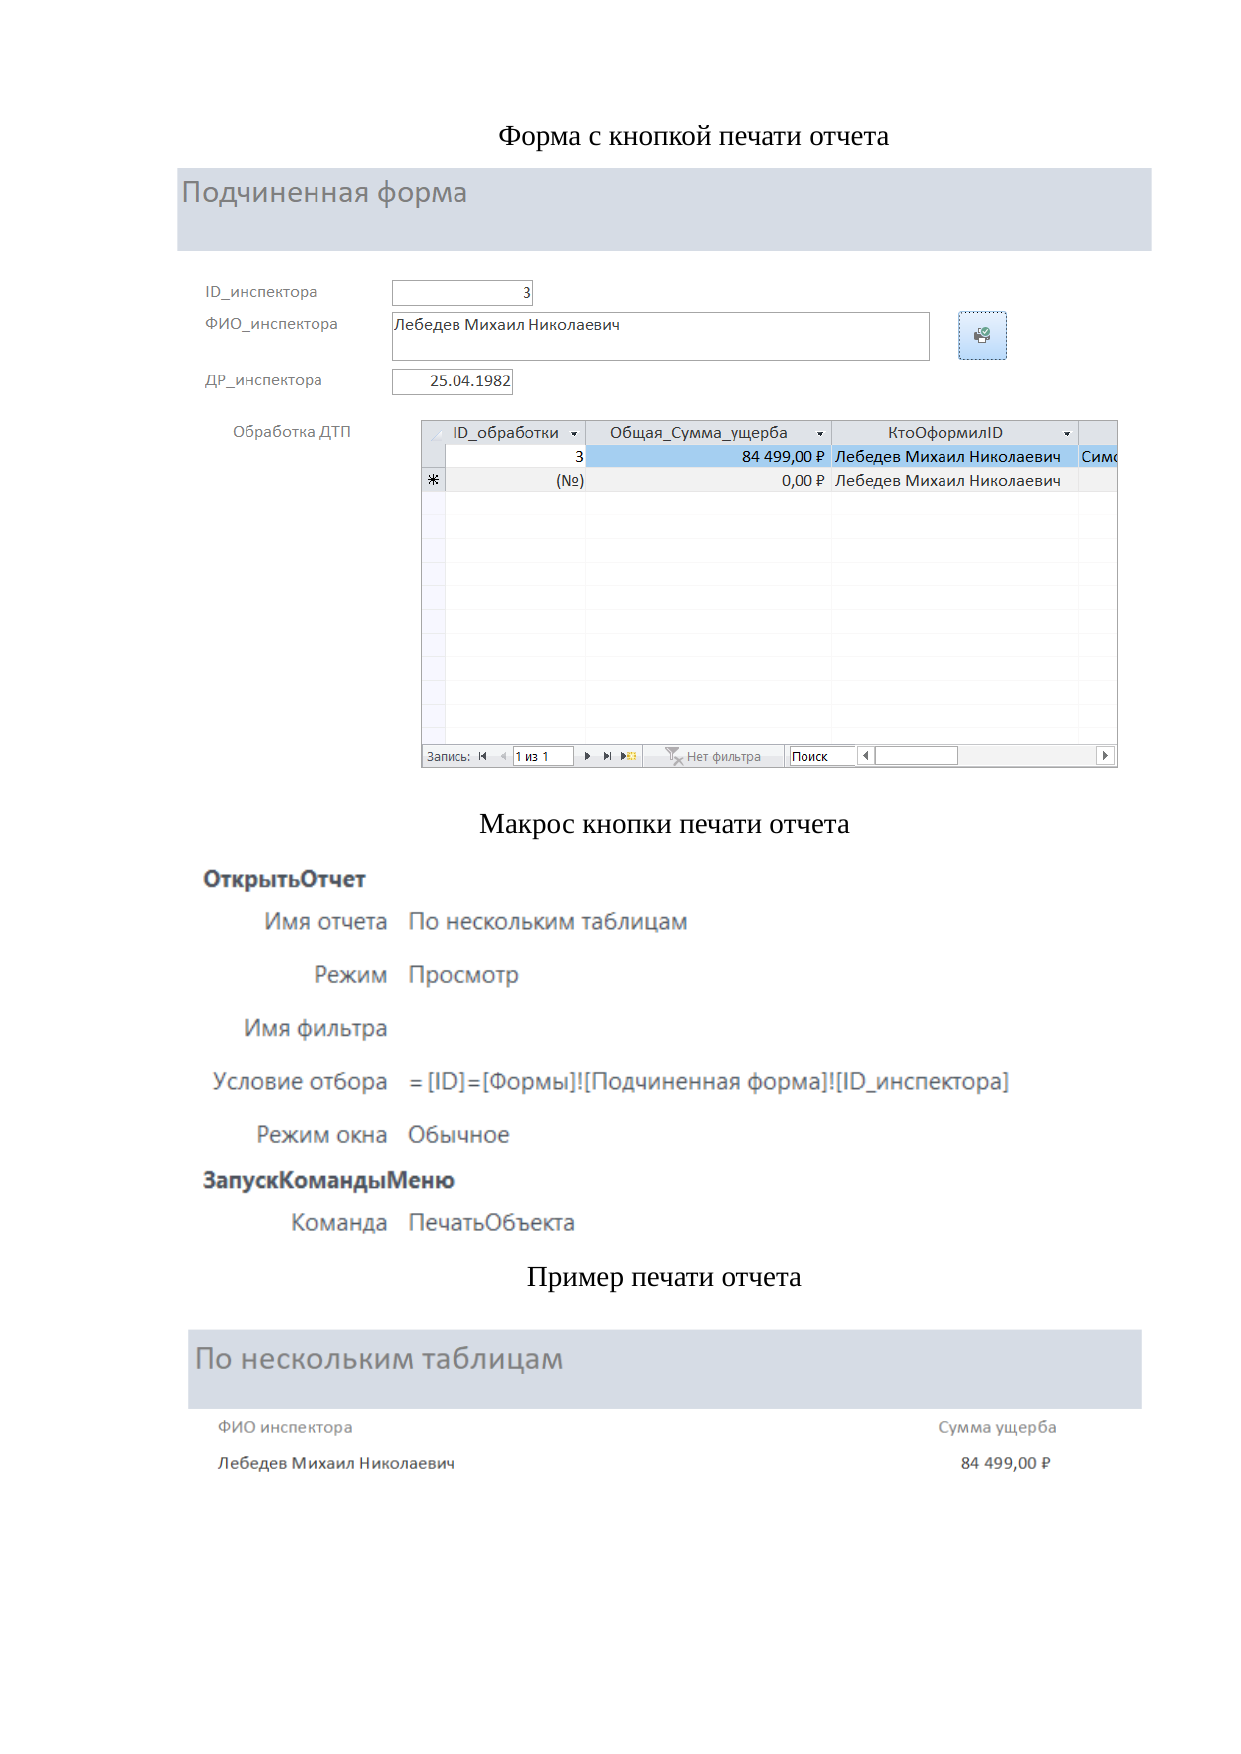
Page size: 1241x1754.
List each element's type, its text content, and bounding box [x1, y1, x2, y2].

picture [177, 856, 1018, 1245]
text Пример печати отчета [177, 1259, 1152, 1292]
text Макрос кнопки печати отчета [177, 806, 1152, 840]
text Форма с кнопкой печати отчета [177, 118, 1152, 152]
picture [177, 168, 1152, 792]
picture [177, 1309, 1152, 1513]
